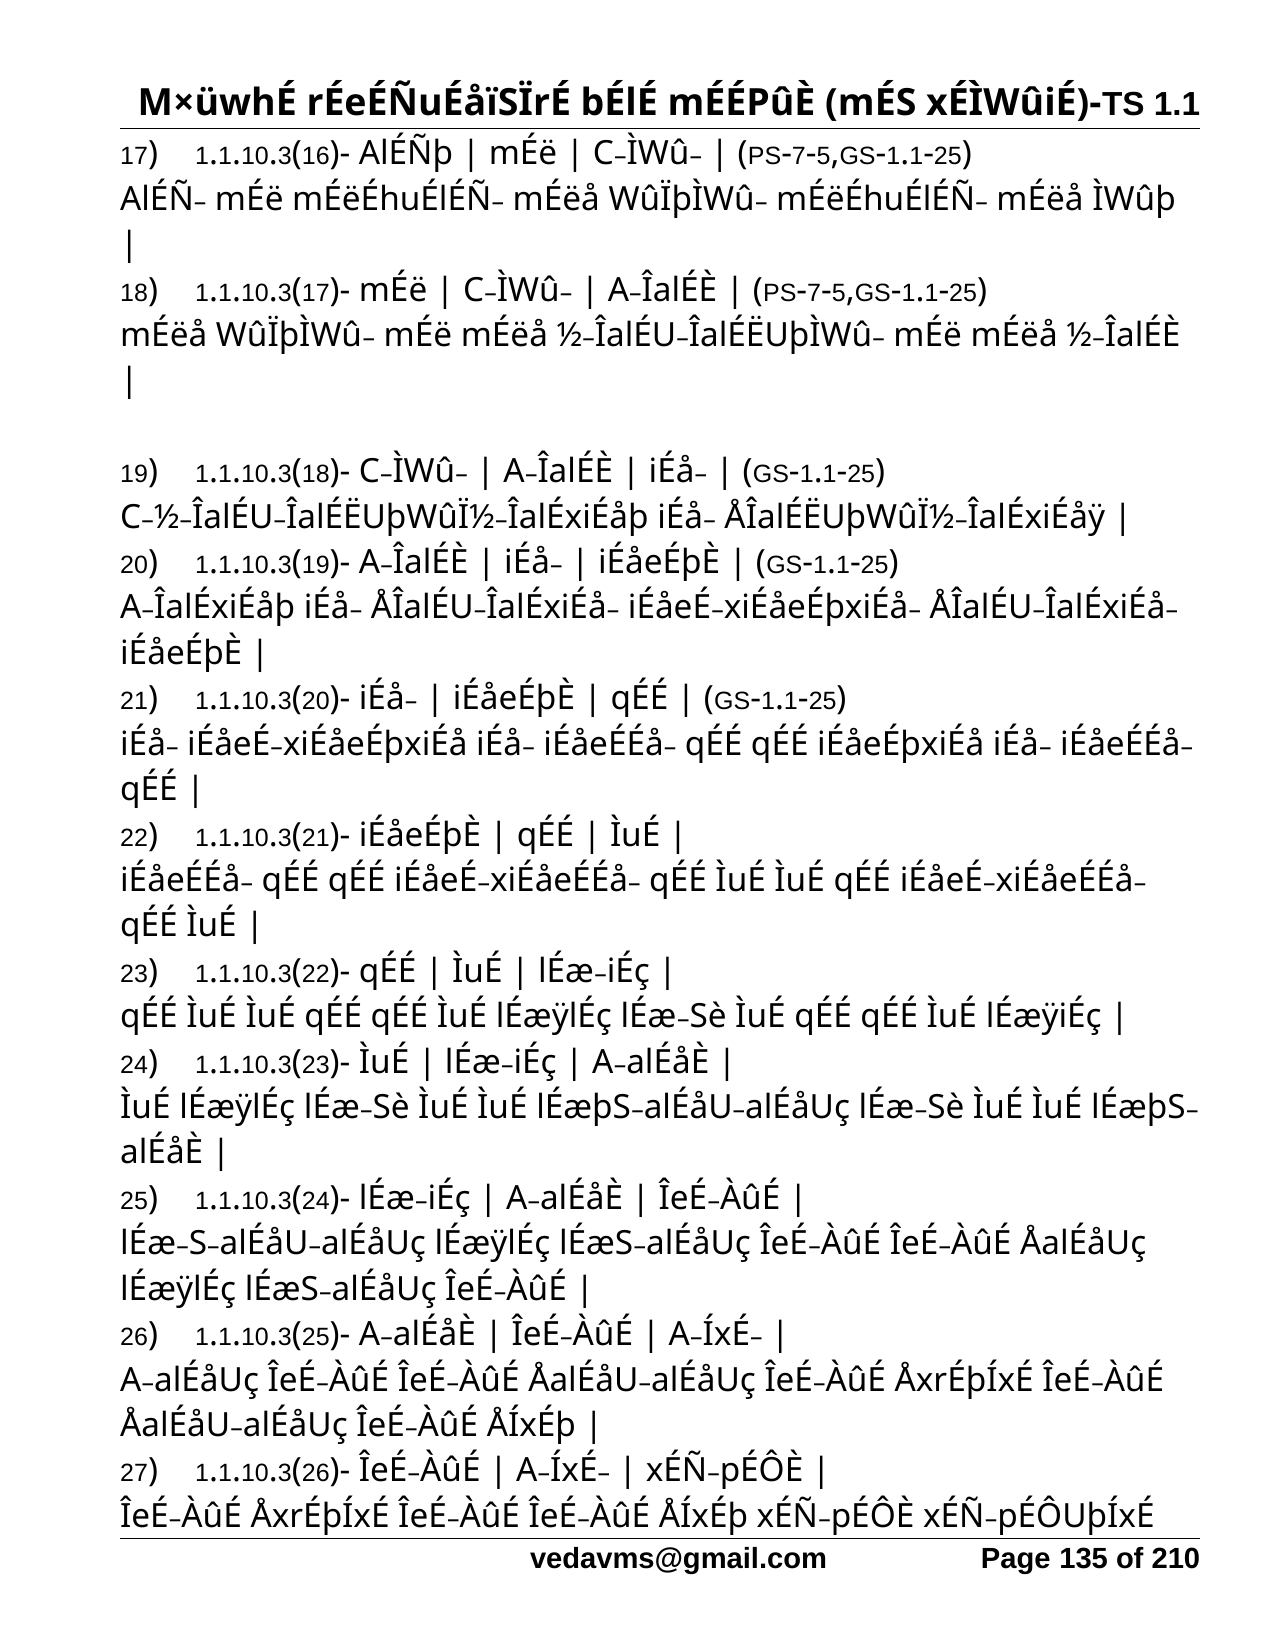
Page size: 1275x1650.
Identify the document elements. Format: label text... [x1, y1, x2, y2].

text 20) 1.1.10.3(19)- A–ÎalÉÈ | iÉå– | iÉåeÉþÈ | (GS-1.1-25) [120, 538, 1200, 583]
text 23) 1.1.10.3(22)- qÉÉ | ÌuÉ | lÉæ–iÉç | [120, 947, 1200, 992]
text A–alÉåUç ÎeÉ–ÀûÉ ÎeÉ–ÀûÉ ÅalÉåU–alÉåUç ÎeÉ–ÀûÉ ÅxrÉþÍxÉ ÎeÉ–ÀûÉ ÅalÉåU–alÉåUç ÎeÉ–ÀûÉ ÅÍxÉþ | [120, 1355, 1200, 1446]
text 25) 1.1.10.3(24)- lÉæ–iÉç | A–alÉåÈ | ÎeÉ–ÀûÉ | [120, 1174, 1200, 1219]
text 18) 1.1.10.3(17)- mÉë | C–ÌWû– | A–ÎalÉÈ | (PS-7-5,GS-1.1-25) [120, 265, 1200, 311]
text mÉëå WûÏþÌWû– mÉë mÉëå ½–ÎalÉU–ÎalÉËUþÌWû– mÉë mÉëå ½–ÎalÉÈ | [120, 311, 1200, 402]
text 22) 1.1.10.3(21)- iÉåeÉþÈ | qÉÉ | ÌuÉ | [120, 810, 1200, 856]
text 21) 1.1.10.3(20)- iÉå– | iÉåeÉþÈ | qÉÉ | (GS-1.1-25) [120, 674, 1200, 719]
text 26) 1.1.10.3(25)- A–alÉåÈ | ÎeÉ–ÀûÉ | A–ÍxÉ– | [120, 1310, 1200, 1355]
text lÉæ–S–alÉåU–alÉåUç lÉæÿlÉç lÉæS–alÉåUç ÎeÉ–ÀûÉ ÎeÉ–ÀûÉ ÅalÉåUç lÉæÿlÉç lÉæS–alÉåUç ÎeÉ–ÀûÉ | [120, 1219, 1200, 1310]
text iÉå– iÉåeÉ–xiÉåeÉþxiÉå iÉå– iÉåeÉÉå– qÉÉ qÉÉ iÉåeÉþxiÉå iÉå– iÉåeÉÉå– qÉÉ | [120, 719, 1200, 810]
text C–½–ÎalÉU–ÎalÉËUþWûÏ½–ÎalÉxiÉåþ iÉå– ÅÎalÉËUþWûÏ½–ÎalÉxiÉåÿ | [120, 492, 1200, 538]
text qÉÉ ÌuÉ ÌuÉ qÉÉ qÉÉ ÌuÉ lÉæÿlÉç lÉæ–Sè ÌuÉ qÉÉ qÉÉ ÌuÉ lÉæÿiÉç | [120, 992, 1200, 1037]
text AlÉÑ– mÉë mÉëÉhuÉlÉÑ– mÉëå WûÏþÌWû– mÉëÉhuÉlÉÑ– mÉëå ÌWûþ | [120, 174, 1200, 265]
text 19) 1.1.10.3(18)- C–ÌWû– | A–ÎalÉÈ | iÉå– | (GS-1.1-25) [120, 447, 1200, 492]
text 17) 1.1.10.3(16)- AlÉÑþ | mÉë | C–ÌWû– | (PS-7-5,GS-1.1-25) [120, 129, 1200, 174]
text iÉåeÉÉå– qÉÉ qÉÉ iÉåeÉ–xiÉåeÉÉå– qÉÉ ÌuÉ ÌuÉ qÉÉ iÉåeÉ–xiÉåeÉÉå– qÉÉ ÌuÉ | [120, 856, 1200, 947]
text 24) 1.1.10.3(23)- ÌuÉ | lÉæ–iÉç | A–alÉåÈ | [120, 1037, 1200, 1083]
text ÌuÉ lÉæÿlÉç lÉæ–Sè ÌuÉ ÌuÉ lÉæþS–alÉåU–alÉåUç lÉæ–Sè ÌuÉ ÌuÉ lÉæþS–alÉåÈ | [120, 1083, 1200, 1174]
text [120, 1492, 1200, 1537]
text A–ÎalÉxiÉåþ iÉå– ÅÎalÉU–ÎalÉxiÉå– iÉåeÉ–xiÉåeÉþxiÉå– ÅÎalÉU–ÎalÉxiÉå– iÉåeÉþÈ | [120, 583, 1200, 674]
text 27) 1.1.10.3(26)- ÎeÉ–ÀûÉ | A–ÍxÉ– | xÉÑ–pÉÔÈ | [120, 1446, 1200, 1492]
